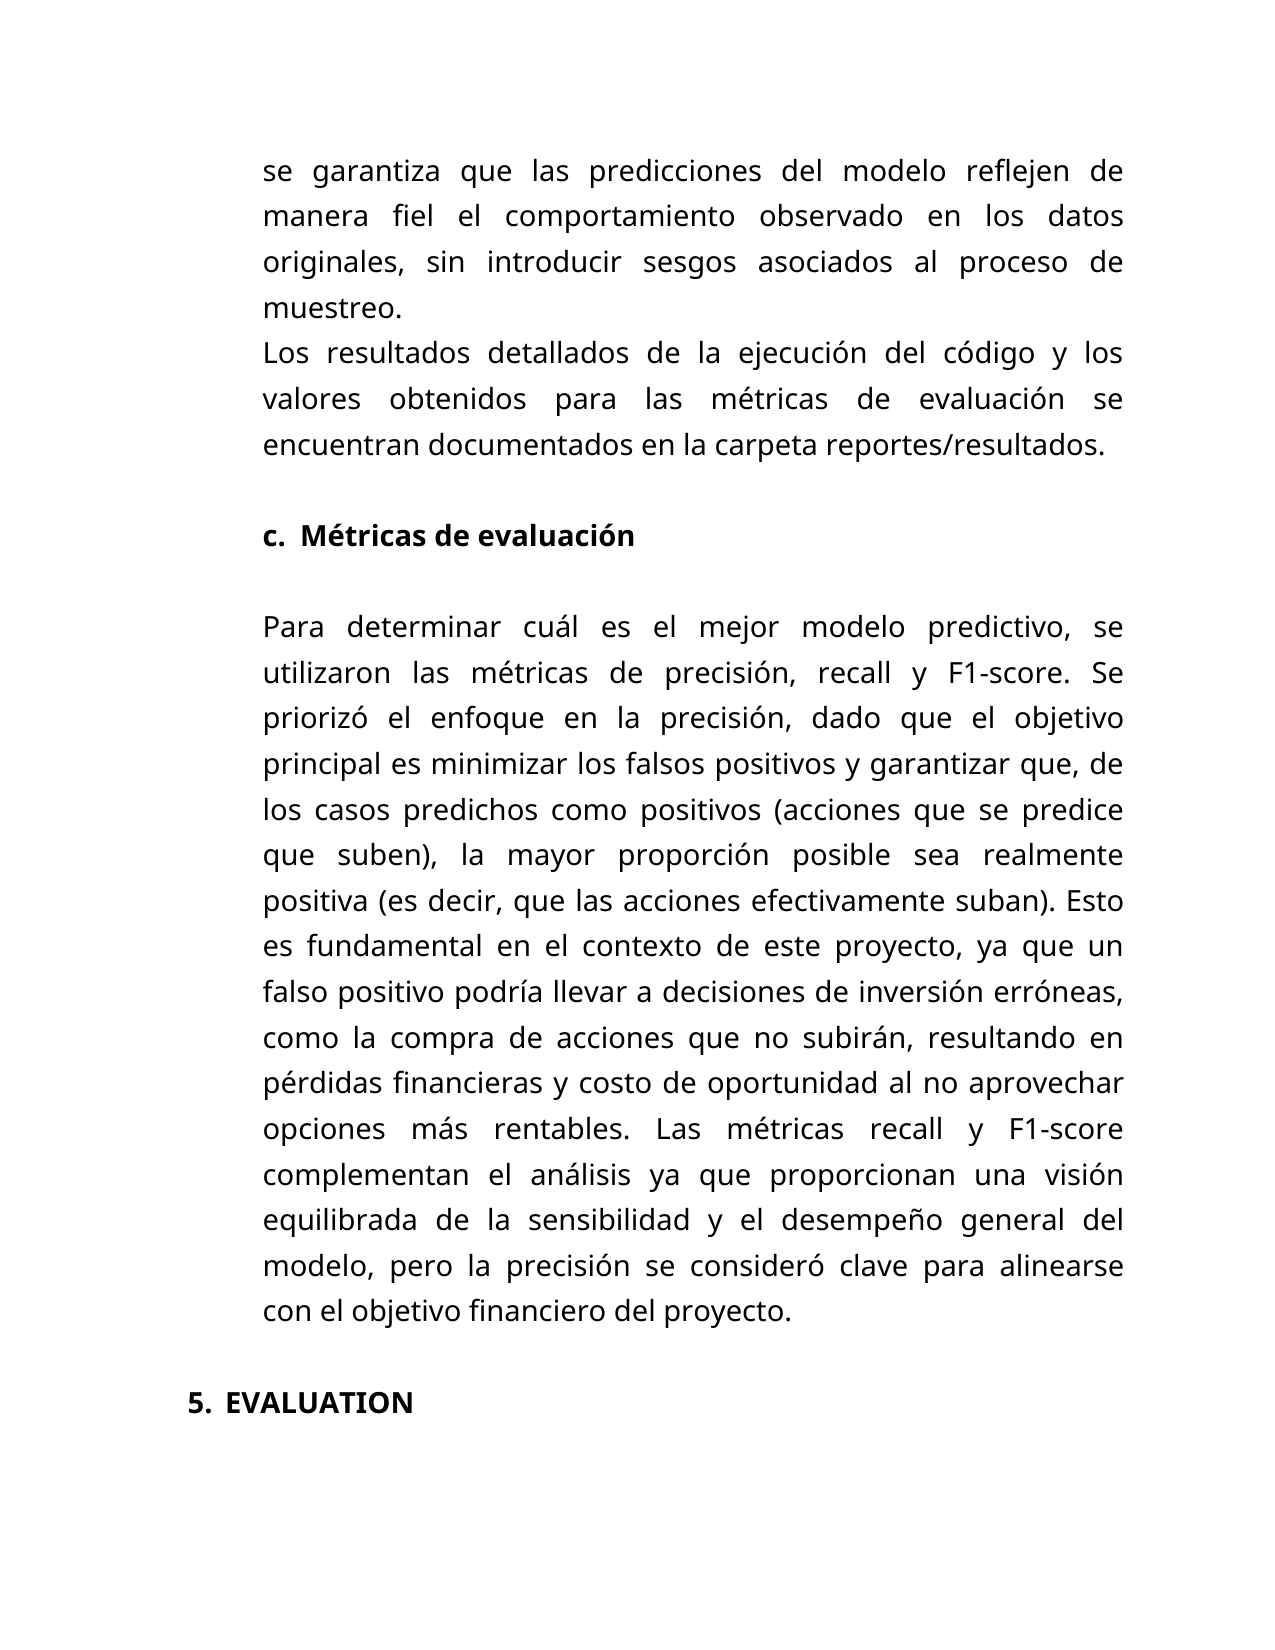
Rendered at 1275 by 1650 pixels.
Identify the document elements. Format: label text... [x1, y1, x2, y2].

list EVALUATION [187, 1382, 1125, 1422]
text Los resultados detallados de la ejecución del código y los valores obtenidos para las métricas de evaluación se encuentran documentados en la carpeta reportes/resultados. [262, 332, 1125, 463]
text Para determinar cuál es el mejor modelo predictivo, se utilizaron las métricas de precisión, recall y F1-score. Se priorizó el enfoque en la precisión, dado que el objetivo principal es minimizar los falsos positivos y garantizar que, de los casos predichos como positivos (acciones que se predice que suben), la mayor proporción posible sea realmente positiva (es decir, que las acciones efectivamente suban). Esto es fundamental en el contexto de este proyecto, ya que un falso positivo podría llevar a decisiones de inversión erróneas, como la compra de acciones que no subirán, resultando en pérdidas financieras y costo de oportunidad al no aprovechar opciones más rentables. Las métricas recall y F1-score complementan el análisis ya que proporcionan una visión equilibrada de la sensibilidad y el desempeño general del modelo, pero la precisión se consideró clave para alinearse con el objetivo financiero del proyecto. [262, 606, 1125, 1330]
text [262, 150, 1125, 327]
list Métricas de evaluación [262, 515, 1125, 555]
